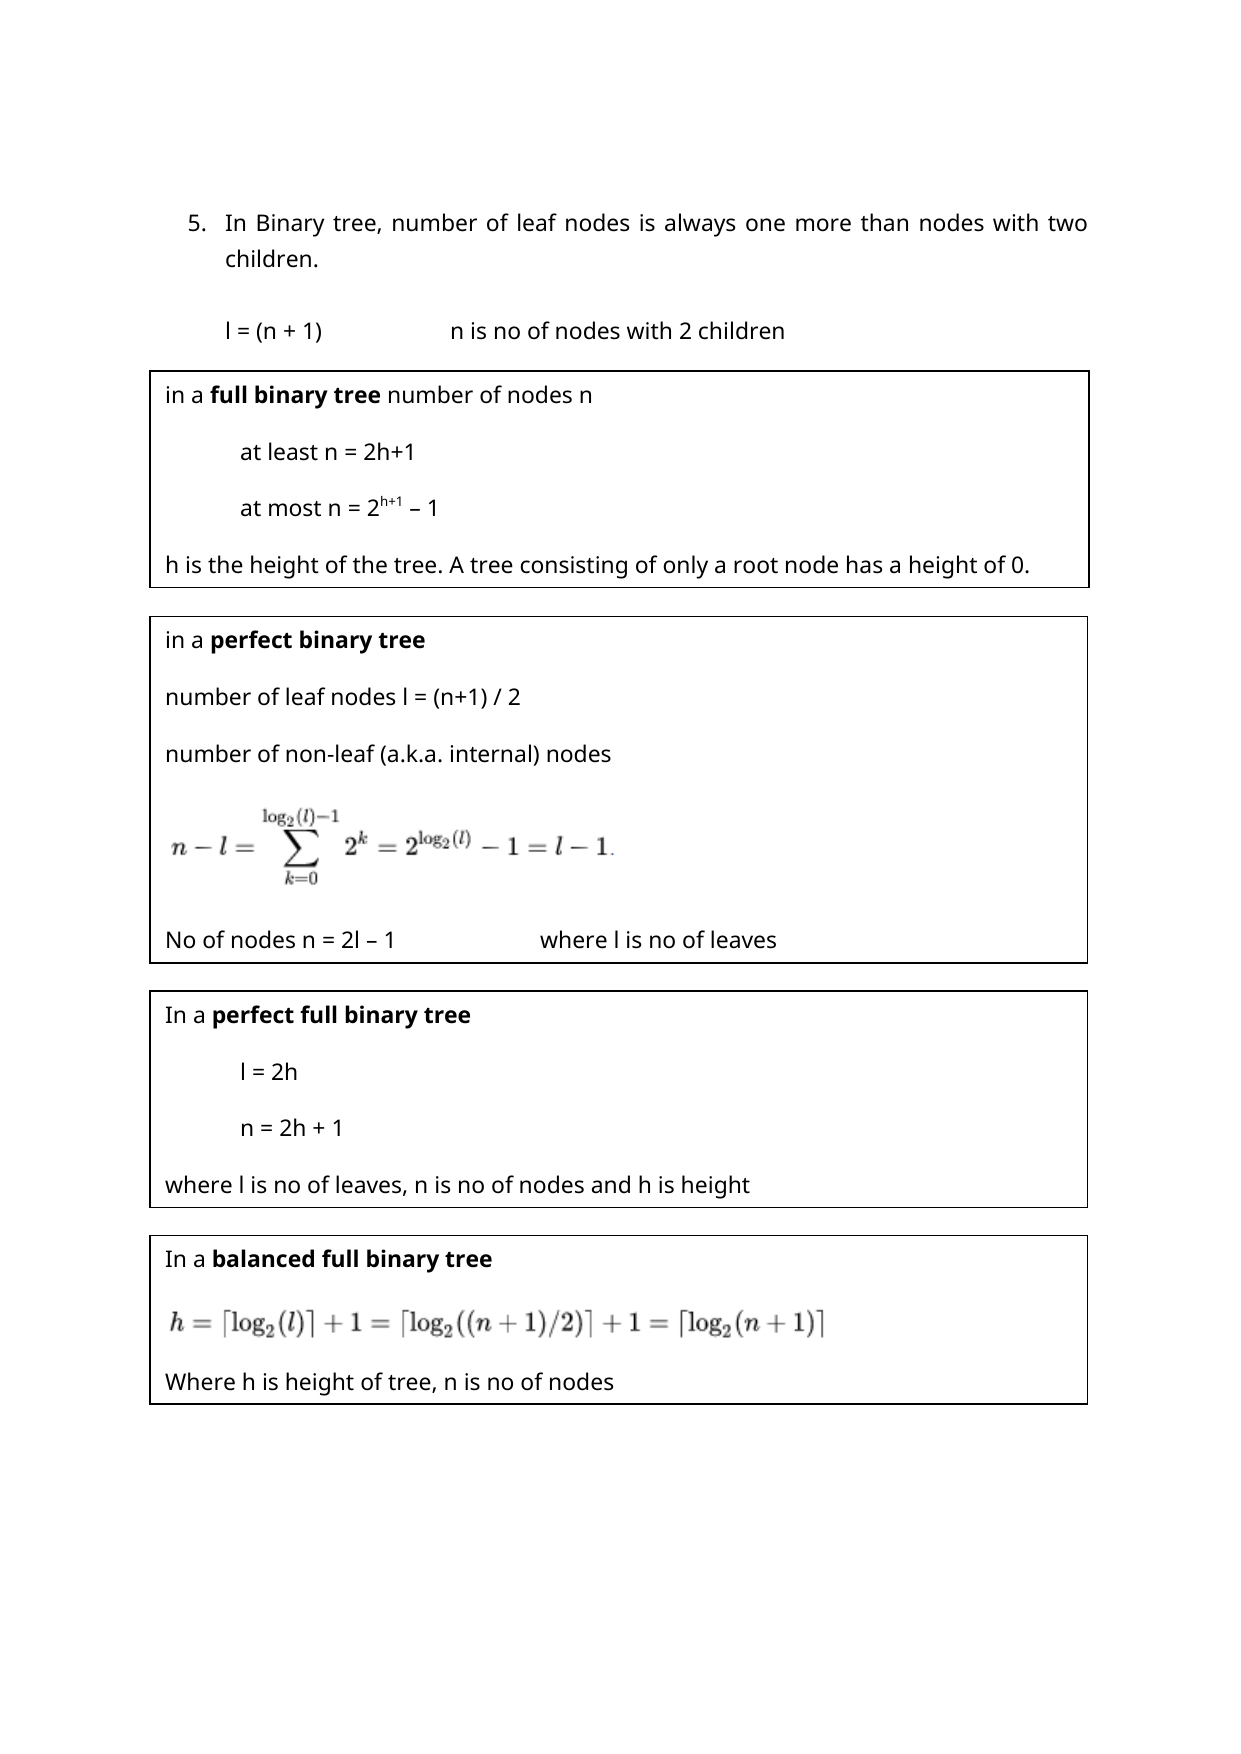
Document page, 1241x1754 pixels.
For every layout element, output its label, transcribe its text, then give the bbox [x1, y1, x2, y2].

list l = (n + 1) n is no of nodes with 2 children [225, 314, 1090, 346]
picture [171, 794, 623, 899]
list In Binary tree, number of leaf nodes is always one more than nodes with two children. [187, 207, 1090, 274]
picture [165, 1300, 831, 1341]
